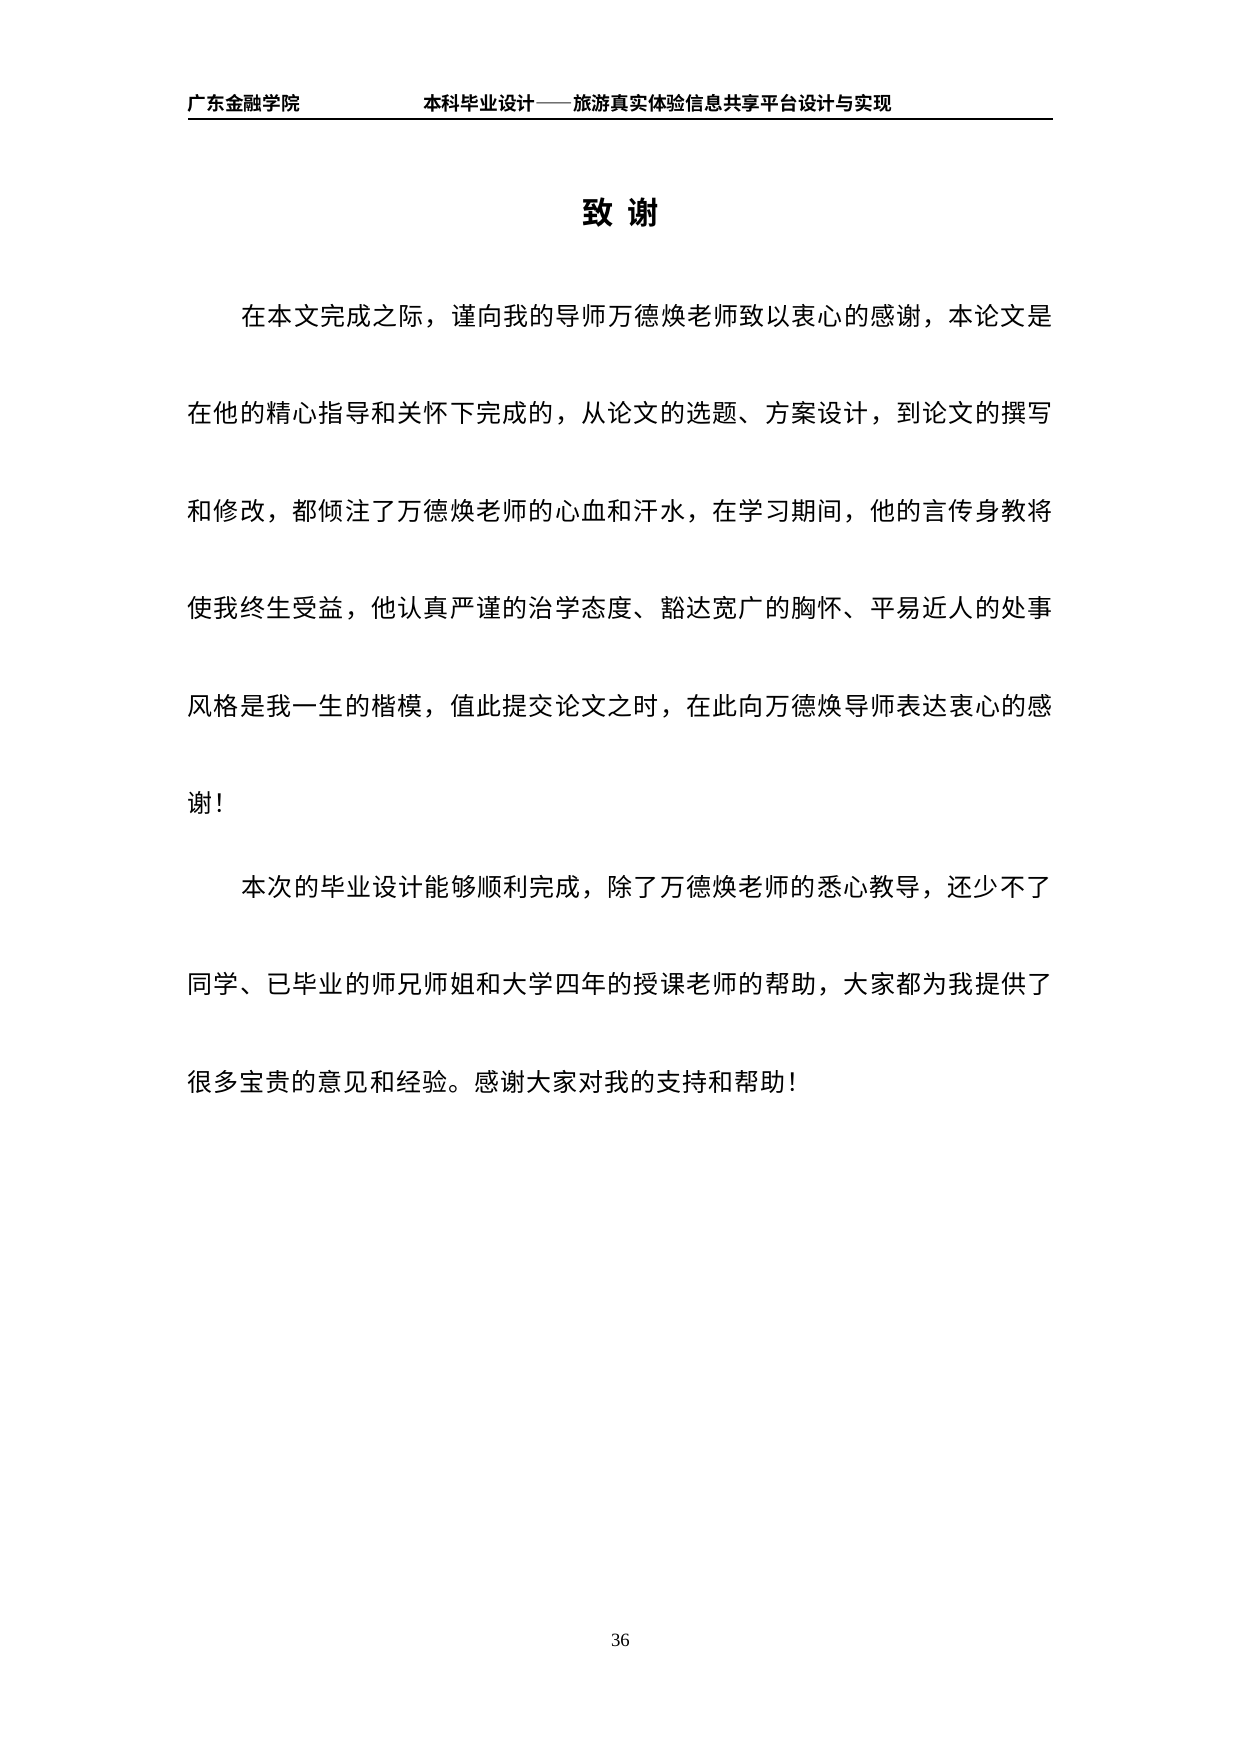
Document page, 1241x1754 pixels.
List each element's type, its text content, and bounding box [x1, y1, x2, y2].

text 在本文完成之际，谨向我的导师万德焕老师致以衷心的感谢，本论文是在他的精心指导和关怀下完成的，从论文的选题、方案设计，到论文的撰写和修改，都倾注了万德焕老师的心血和汗水，在学习期间，他的言传身教将使我终生受益，他认真严谨的治学态度、豁达宽广的胸怀、平易近人的处事风格是我一生的楷模，值此提交论文之时，在此向万德焕导师表达衷心的感谢！ [187, 282, 1053, 834]
text 致 谢 [187, 178, 1053, 243]
text 本次的毕业设计能够顺利完成，除了万德焕老师的悉心教导，还少不了同学、已毕业的师兄师姐和大学四年的授课老师的帮助，大家都为我提供了很多宝贵的意见和经验。感谢大家对我的支持和帮助！ [187, 853, 1053, 1113]
